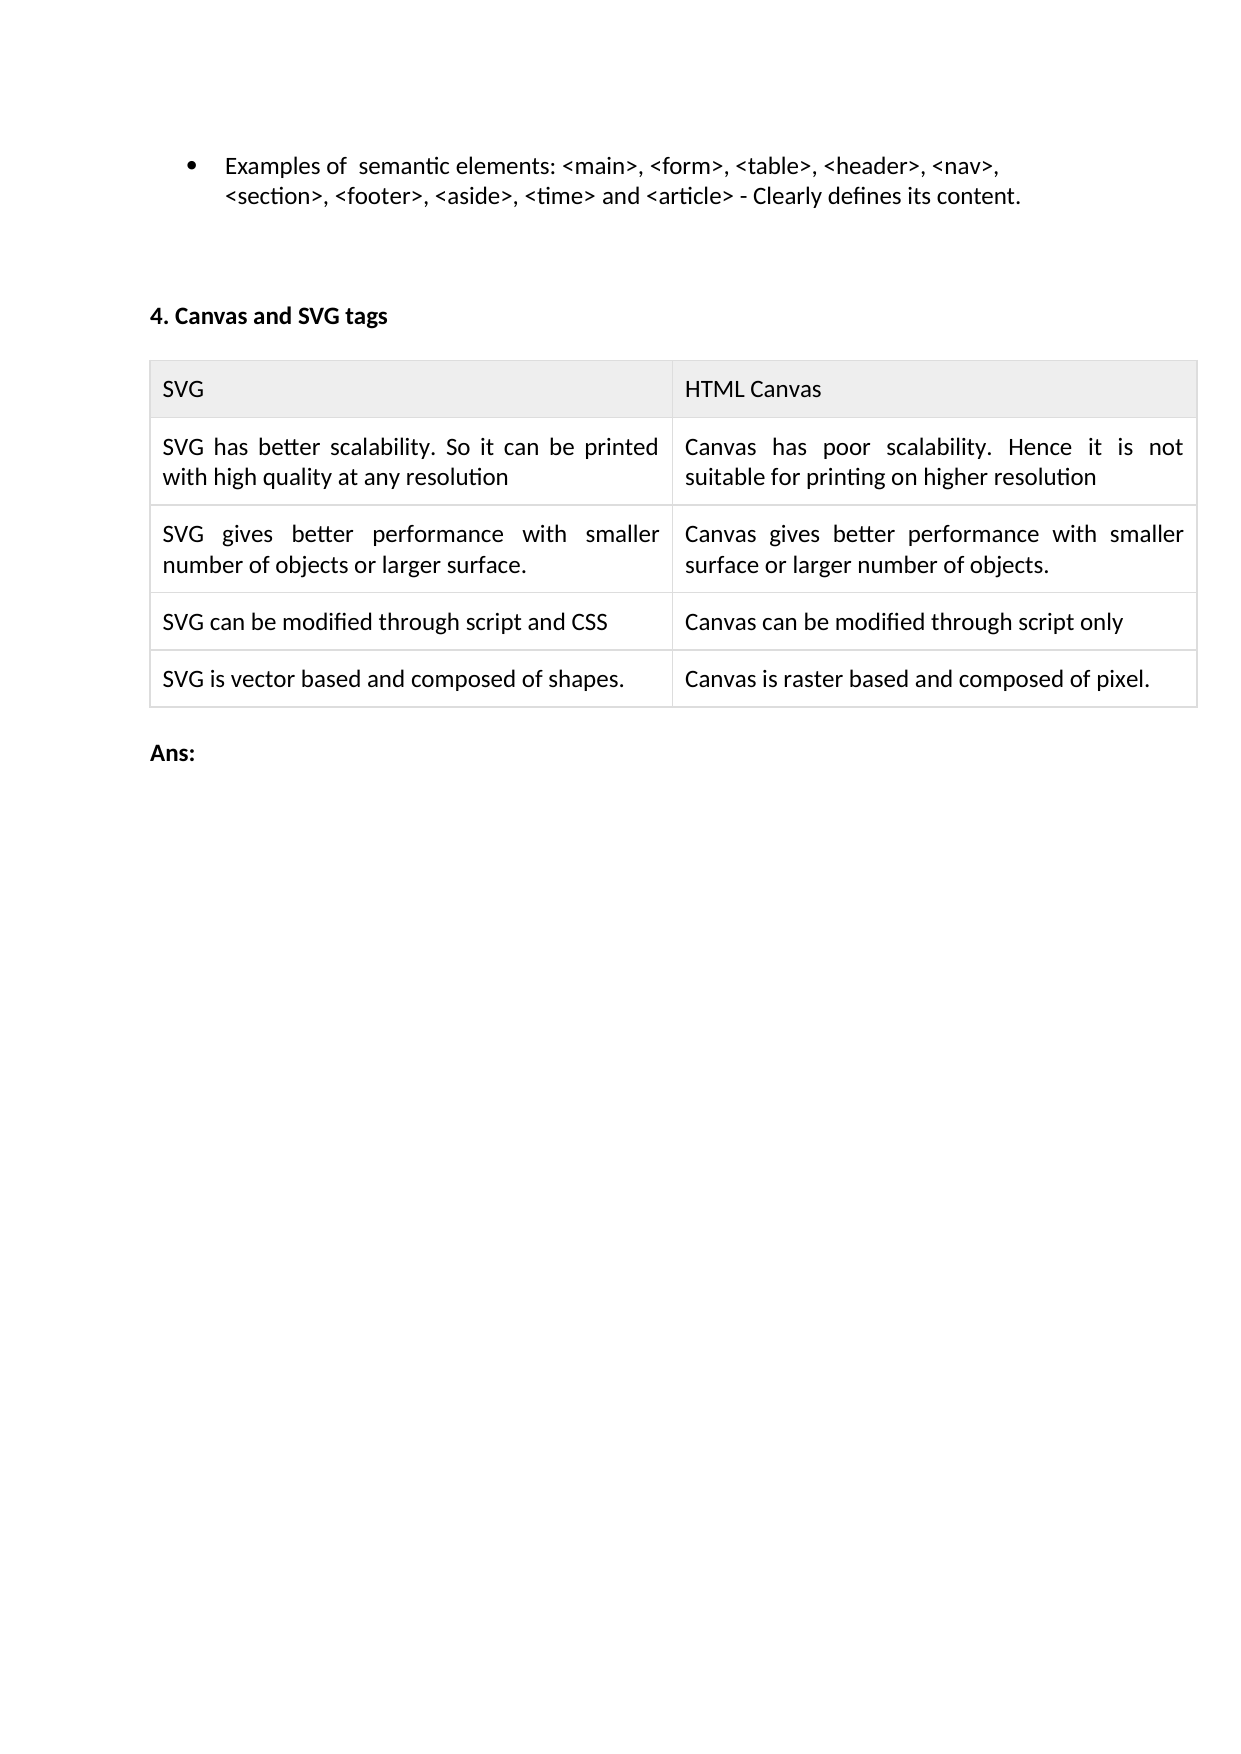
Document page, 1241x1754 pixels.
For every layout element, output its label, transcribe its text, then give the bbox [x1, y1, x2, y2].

table_cell SVG has better scalability. So it can be printed with high quality at any resolution [151, 418, 672, 504]
table_header HTML Canvas [673, 361, 1196, 417]
table_cell SVG can be modified through script and CSS [151, 593, 672, 649]
list Examples of semantic elements: <main>, <form>, <table>, <header>, <nav>, <section>, <footer>, <aside>, <time> and <article> - Clearly defines its content. [187, 150, 1090, 211]
table_cell Canvas has poor scalability. Hence it is not suitable for printing on higher resolution [673, 418, 1196, 504]
text Ans: [150, 737, 1090, 767]
table_cell Canvas is raster based and composed of pixel. [673, 651, 1196, 706]
table_cell SVG gives better performance with smaller number of objects or larger surface. [151, 506, 672, 592]
table_cell Canvas gives better performance with smaller surface or larger number of objects. [673, 506, 1196, 592]
text 4. Canvas and SVG tags [150, 300, 1090, 330]
table_header SVG [151, 361, 672, 417]
table_cell Canvas can be modified through script only [673, 593, 1196, 649]
table_cell SVG is vector based and composed of shapes. [151, 651, 672, 706]
